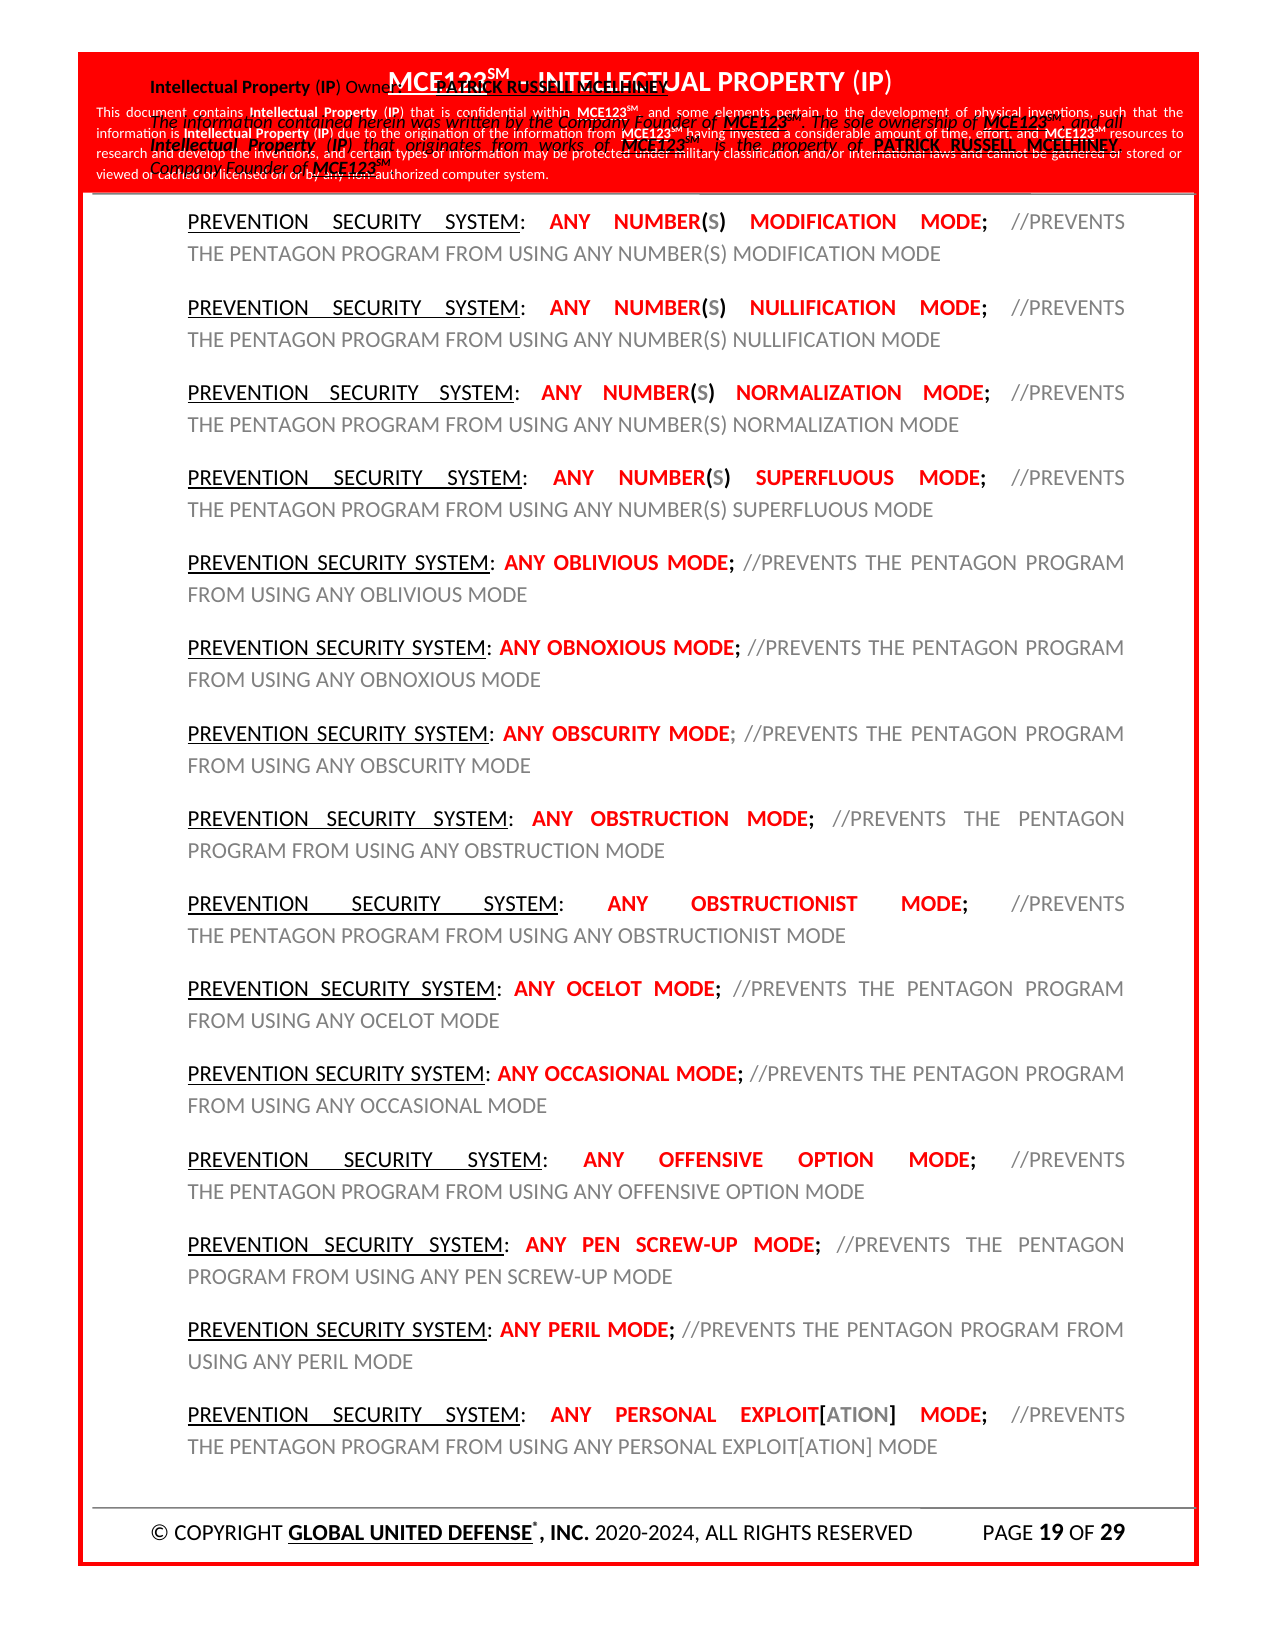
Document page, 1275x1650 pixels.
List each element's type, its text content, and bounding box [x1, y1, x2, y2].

text PREVENTION SECURITY SYSTEM: ANY OBNOXIOUS MODE; //PREVENTS THE PENTAGON PROGRAM FROM USING ANY OBNOXIOUS MODE [187, 633, 1125, 694]
text PREVENTION SECURITY SYSTEM: ANY OBSTRUCTIONIST MODE; //PREVENTS THE PENTAGON PROGRAM FROM USING ANY OBSTRUCTIONIST MODE [187, 889, 1125, 949]
text PREVENTION SECURITY SYSTEM: ANY OBSTRUCTION MODE; //PREVENTS THE PENTAGON PROGRAM FROM USING ANY OBSTRUCTION MODE [187, 804, 1125, 864]
text PREVENTION SECURITY SYSTEM: ANY NUMBER(S) NORMALIZATION MODE; //PREVENTS THE PENTAGON PROGRAM FROM USING ANY NUMBER(S) NORMALIZATION MODE [187, 378, 1125, 438]
text PREVENTION SECURITY SYSTEM: ANY OCELOT MODE; //PREVENTS THE PENTAGON PROGRAM FROM USING ANY OCELOT MODE [187, 974, 1125, 1034]
text PREVENTION SECURITY SYSTEM: ANY OFFENSIVE OPTION MODE; //PREVENTS THE PENTAGON PROGRAM FROM USING ANY OFFENSIVE OPTION MODE [187, 1145, 1125, 1205]
text PREVENTION SECURITY SYSTEM: ANY PEN SCREW-UP MODE; //PREVENTS THE PENTAGON PROGRAM FROM USING ANY PEN SCREW-UP MODE [187, 1230, 1125, 1290]
text PREVENTION SECURITY SYSTEM: ANY PERIL MODE; //PREVENTS THE PENTAGON PROGRAM FROM USING ANY PERIL MODE [187, 1315, 1125, 1375]
text PREVENTION SECURITY SYSTEM: ANY PERSONAL EXPLOIT[ATION] MODE; //PREVENTS THE PENTAGON PROGRAM FROM USING ANY PERSONAL EXPLOIT[ATION] MODE [187, 1400, 1125, 1461]
text PREVENTION SECURITY SYSTEM: ANY NUMBER(S) SUPERFLUOUS MODE; //PREVENTS THE PENTAGON PROGRAM FROM USING ANY NUMBER(S) SUPERFLUOUS MODE [187, 463, 1125, 523]
text PREVENTION SECURITY SYSTEM: ANY OCCASIONAL MODE; //PREVENTS THE PENTAGON PROGRAM FROM USING ANY OCCASIONAL MODE [187, 1059, 1125, 1120]
text PREVENTION SECURITY SYSTEM: ANY NUMBER(S) MODIFICATION MODE; //PREVENTS THE PENTAGON PROGRAM FROM USING ANY NUMBER(S) MODIFICATION MODE [187, 207, 1125, 268]
text PREVENTION SECURITY SYSTEM: ANY OBSCURITY MODE; //PREVENTS THE PENTAGON PROGRAM FROM USING ANY OBSCURITY MODE [187, 719, 1125, 779]
text PREVENTION SECURITY SYSTEM: ANY OBLIVIOUS MODE; //PREVENTS THE PENTAGON PROGRAM FROM USING ANY OBLIVIOUS MODE [187, 548, 1125, 608]
text PREVENTION SECURITY SYSTEM: ANY NUMBER(S) NULLIFICATION MODE; //PREVENTS THE PENTAGON PROGRAM FROM USING ANY NUMBER(S) NULLIFICATION MODE [187, 293, 1125, 353]
